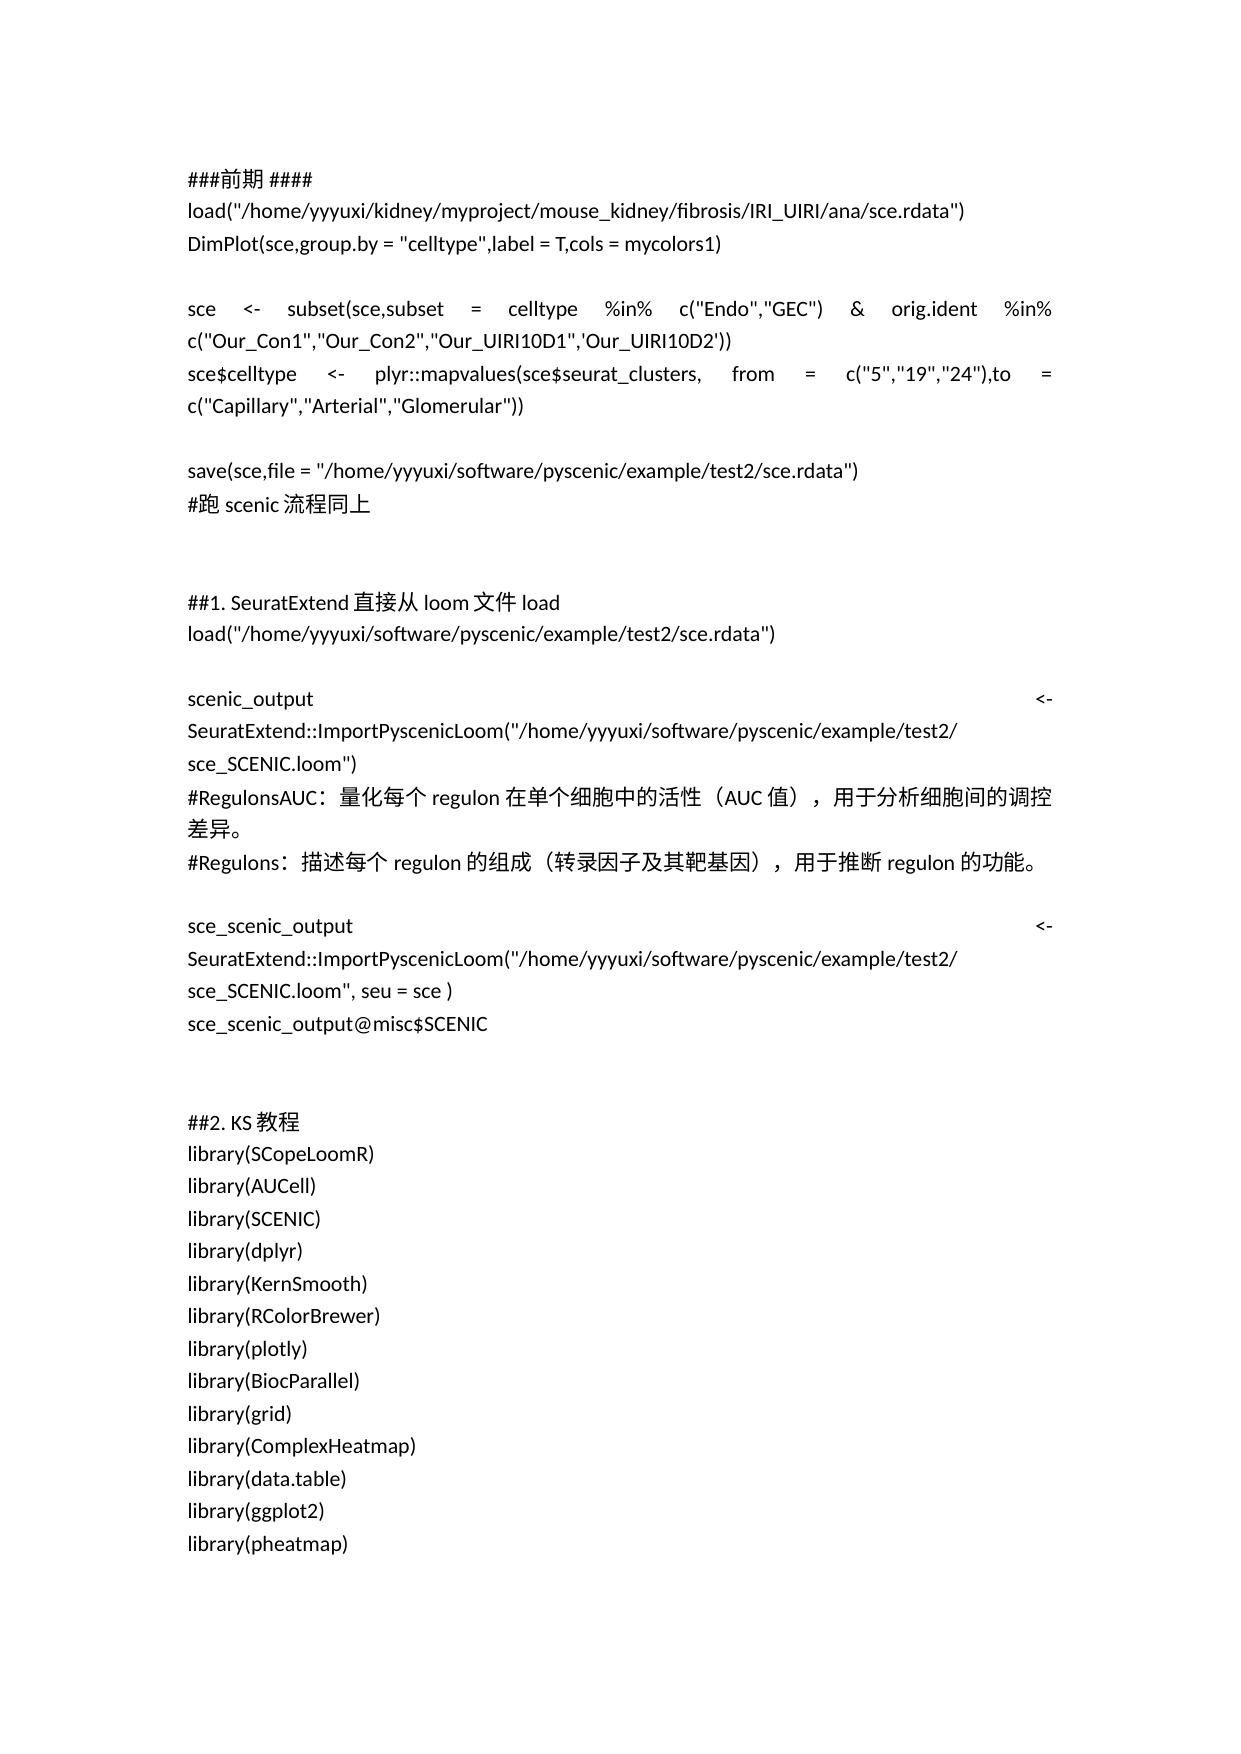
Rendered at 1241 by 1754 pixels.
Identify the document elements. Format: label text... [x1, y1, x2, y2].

text library(grid) [187, 1397, 1053, 1429]
text sce_scenic_output <- SeuratExtend::ImportPyscenicLoom("/home/yyyuxi/software/pyscenic/example/test2/sce_SCENIC.loom", seu = sce ) [187, 909, 1053, 1007]
text #Regulons：描述每个 regulon 的组成（转录因子及其靶基因），用于推断 regulon 的功能。 [187, 844, 1053, 877]
text library(data.table) [187, 1462, 1053, 1494]
text library(KernSmooth) [187, 1267, 1053, 1299]
text ###前期 #### [187, 162, 1053, 194]
text sce$celltype <- plyr::mapvalues(sce$seurat_clusters, from = c("5","19","24"),to = c("Capillary","Arterial","Glomerular")) [187, 357, 1053, 422]
text #RegulonsAUC：量化每个 regulon 在单个细胞中的活性（AUC 值），用于分析细胞间的调控差异。 [187, 779, 1053, 844]
text ##1. SeuratExtend直接从loom文件load [187, 584, 1053, 617]
text library(AUCell) [187, 1169, 1053, 1202]
text scenic_output <- SeuratExtend::ImportPyscenicLoom("/home/yyyuxi/software/pyscenic/example/test2/sce_SCENIC.loom") [187, 682, 1053, 779]
text library(ggplot2) [187, 1494, 1053, 1527]
text library(SCENIC) [187, 1202, 1053, 1234]
text load("/home/yyyuxi/software/pyscenic/example/test2/sce.rdata") [187, 617, 1053, 649]
text save(sce,file = "/home/yyyuxi/software/pyscenic/example/test2/sce.rdata") [187, 454, 1053, 487]
text #跑scenic流程同上 [187, 487, 1053, 519]
text sce_scenic_output@misc$SCENIC [187, 1007, 1053, 1039]
text load("/home/yyyuxi/kidney/myproject/mouse_kidney/fibrosis/IRI_UIRI/ana/sce.rdata") [187, 194, 1053, 227]
text library(pheatmap) [187, 1527, 1053, 1559]
text library(RColorBrewer) [187, 1299, 1053, 1332]
text library(BiocParallel) [187, 1364, 1053, 1397]
text library(dplyr) [187, 1234, 1053, 1267]
text sce <- subset(sce,subset = celltype %in% c("Endo","GEC") & orig.ident %in% c("Our_Con1","Our_Con2","Our_UIRI10D1",'Our_UIRI10D2')) [187, 292, 1053, 357]
text library(ComplexHeatmap) [187, 1429, 1053, 1462]
text ##2. KS教程 [187, 1104, 1053, 1137]
text library(SCopeLoomR) [187, 1137, 1053, 1169]
text library(plotly) [187, 1332, 1053, 1364]
text DimPlot(sce,group.by = "celltype",label = T,cols = mycolors1) [187, 227, 1053, 259]
